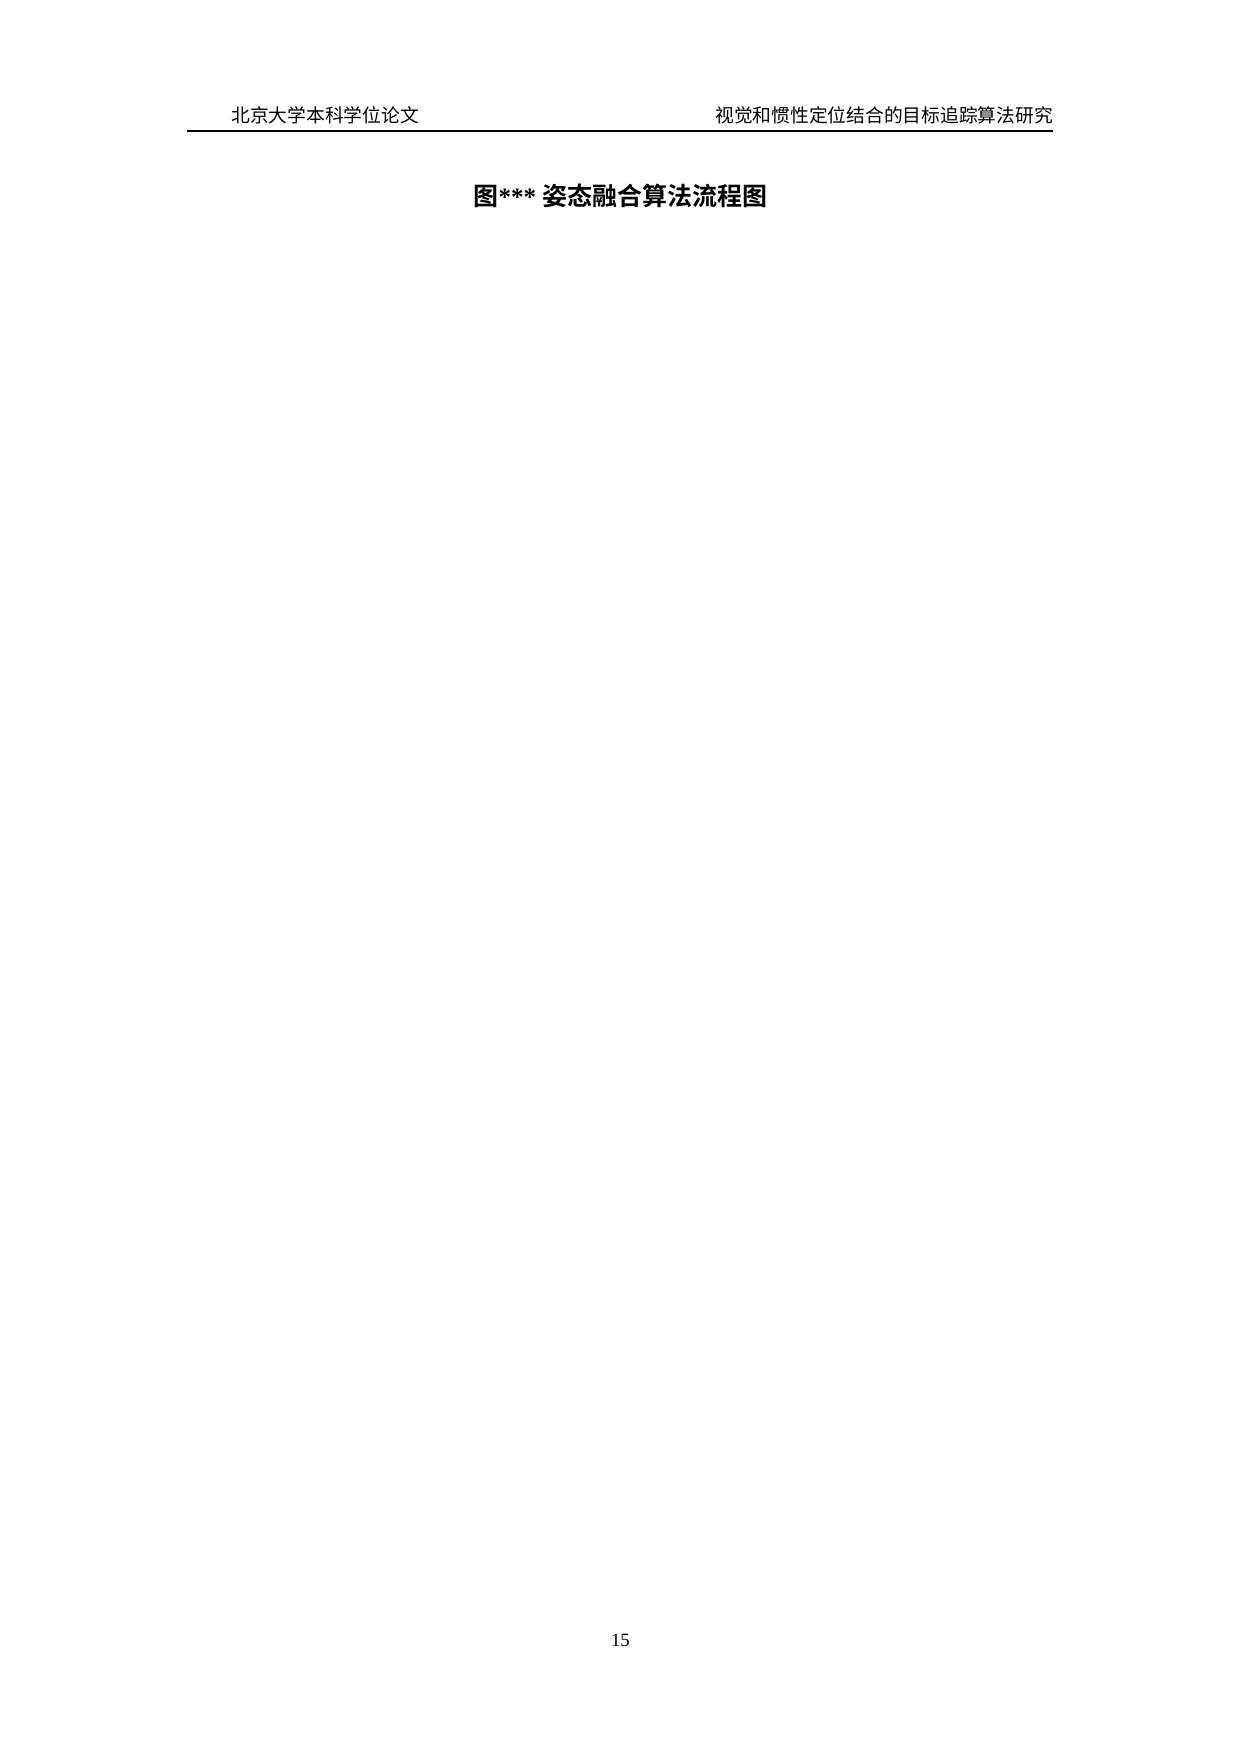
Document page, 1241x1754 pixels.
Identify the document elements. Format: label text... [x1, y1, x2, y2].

text 图*** 姿态融合算法流程图 [187, 162, 1053, 227]
